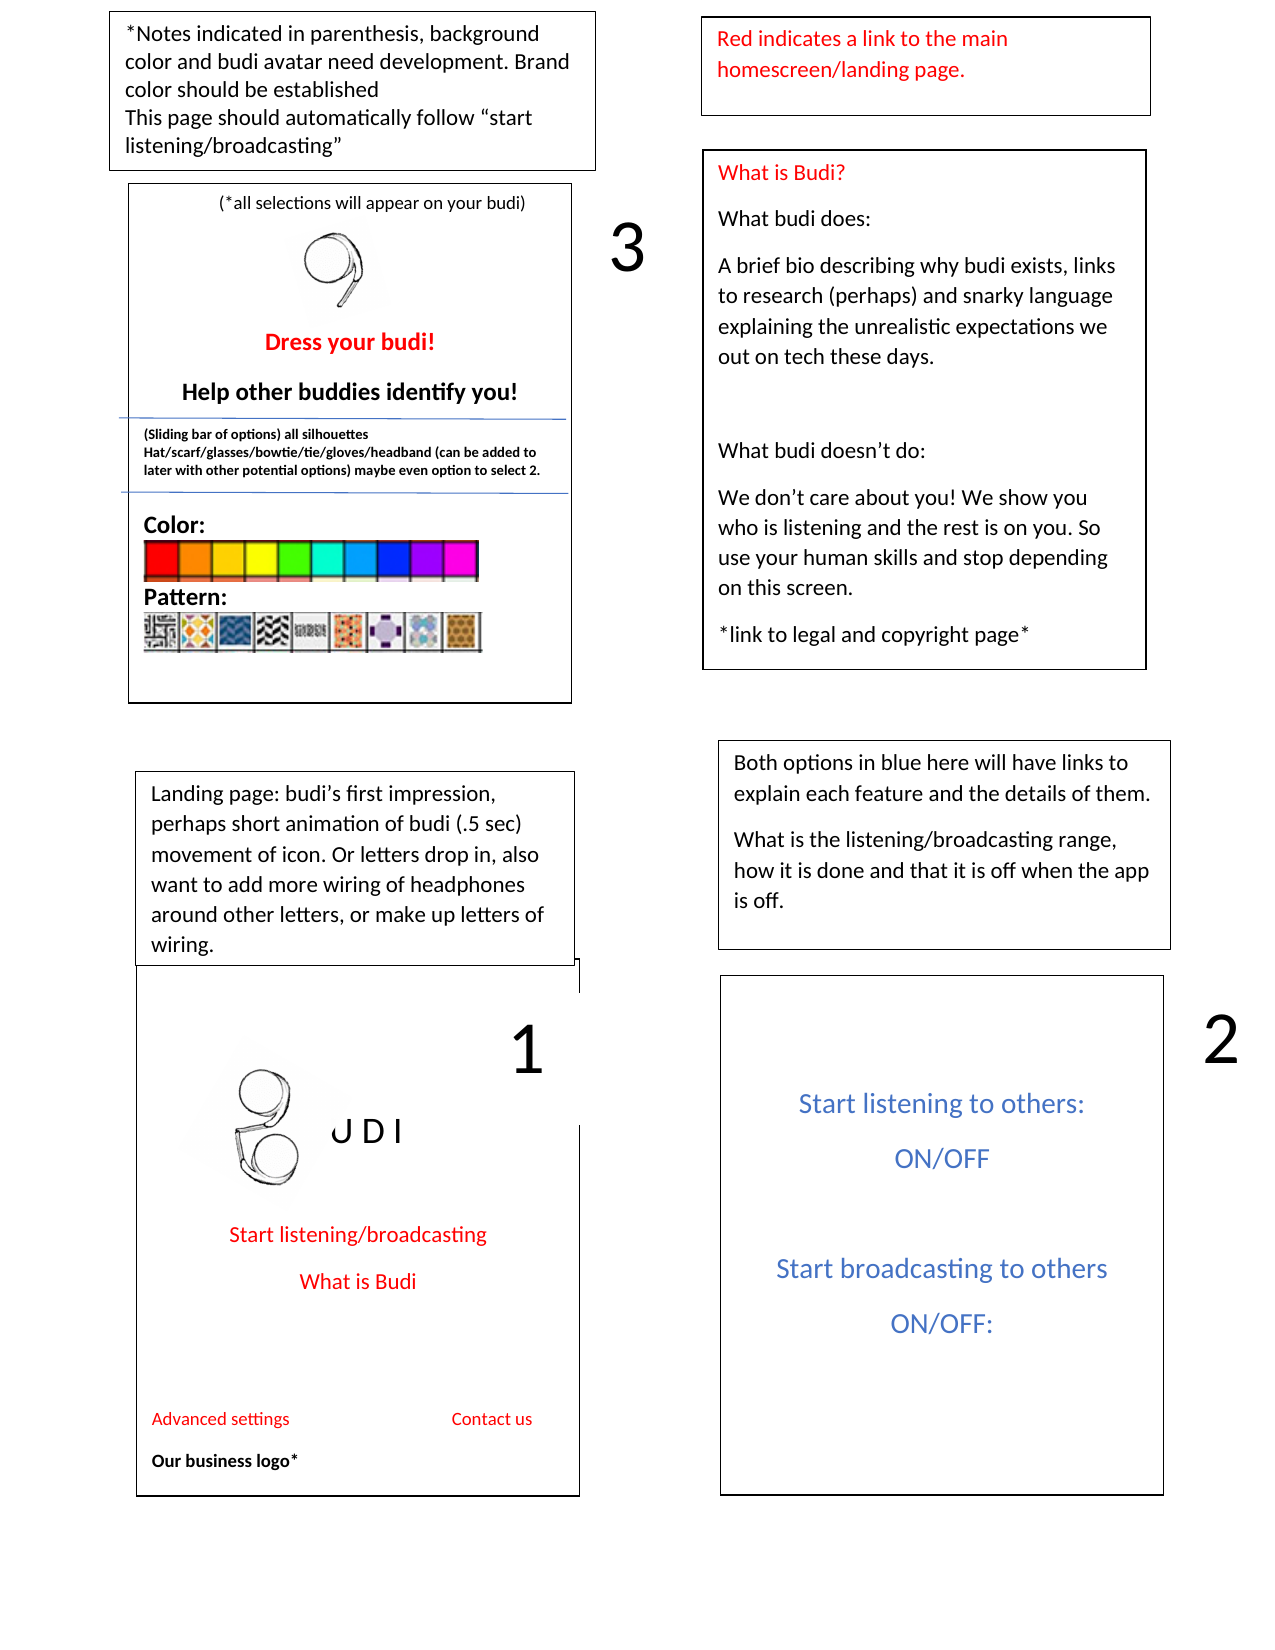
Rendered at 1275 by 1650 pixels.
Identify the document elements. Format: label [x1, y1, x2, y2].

picture [143, 612, 483, 653]
picture [179, 1036, 351, 1210]
picture [285, 216, 390, 327]
picture [143, 540, 479, 582]
